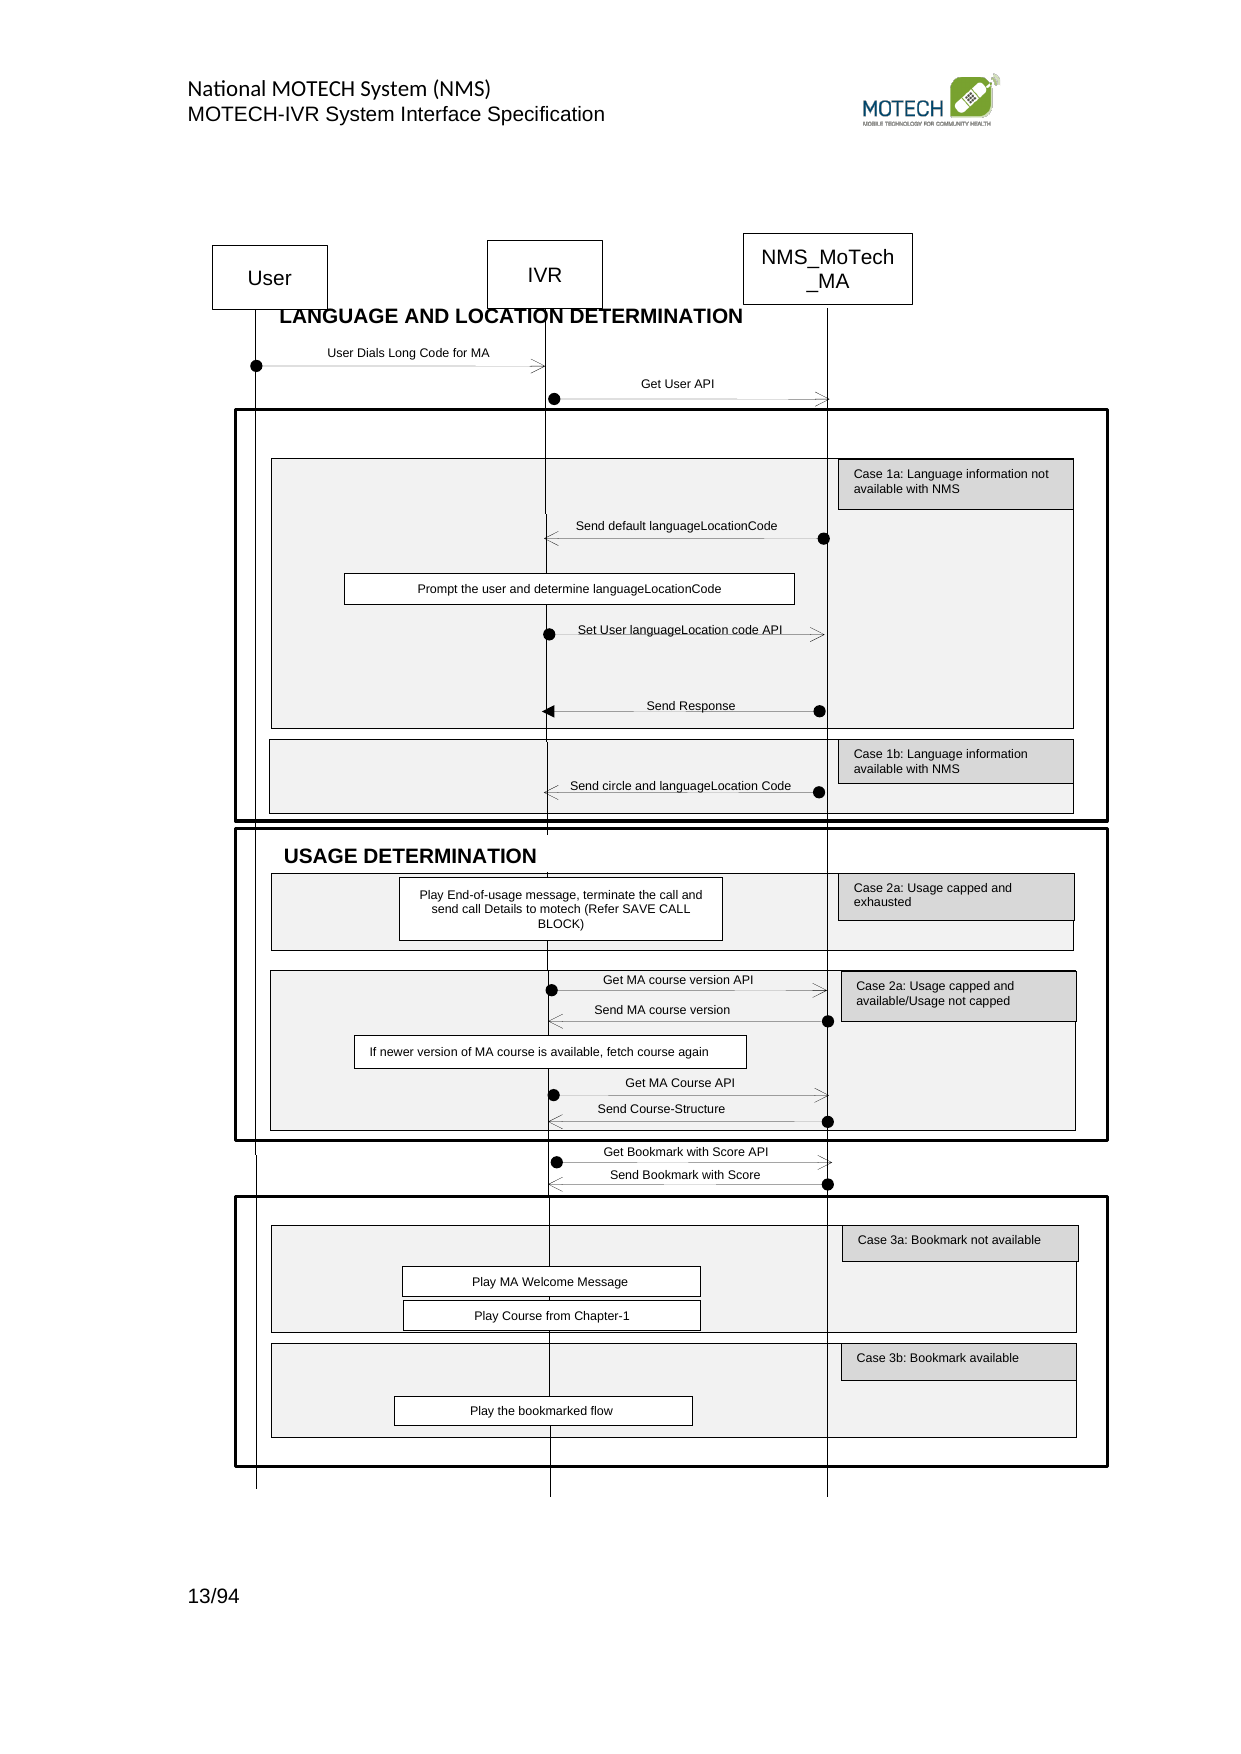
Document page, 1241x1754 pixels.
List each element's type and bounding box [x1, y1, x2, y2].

picture [863, 73, 1001, 126]
